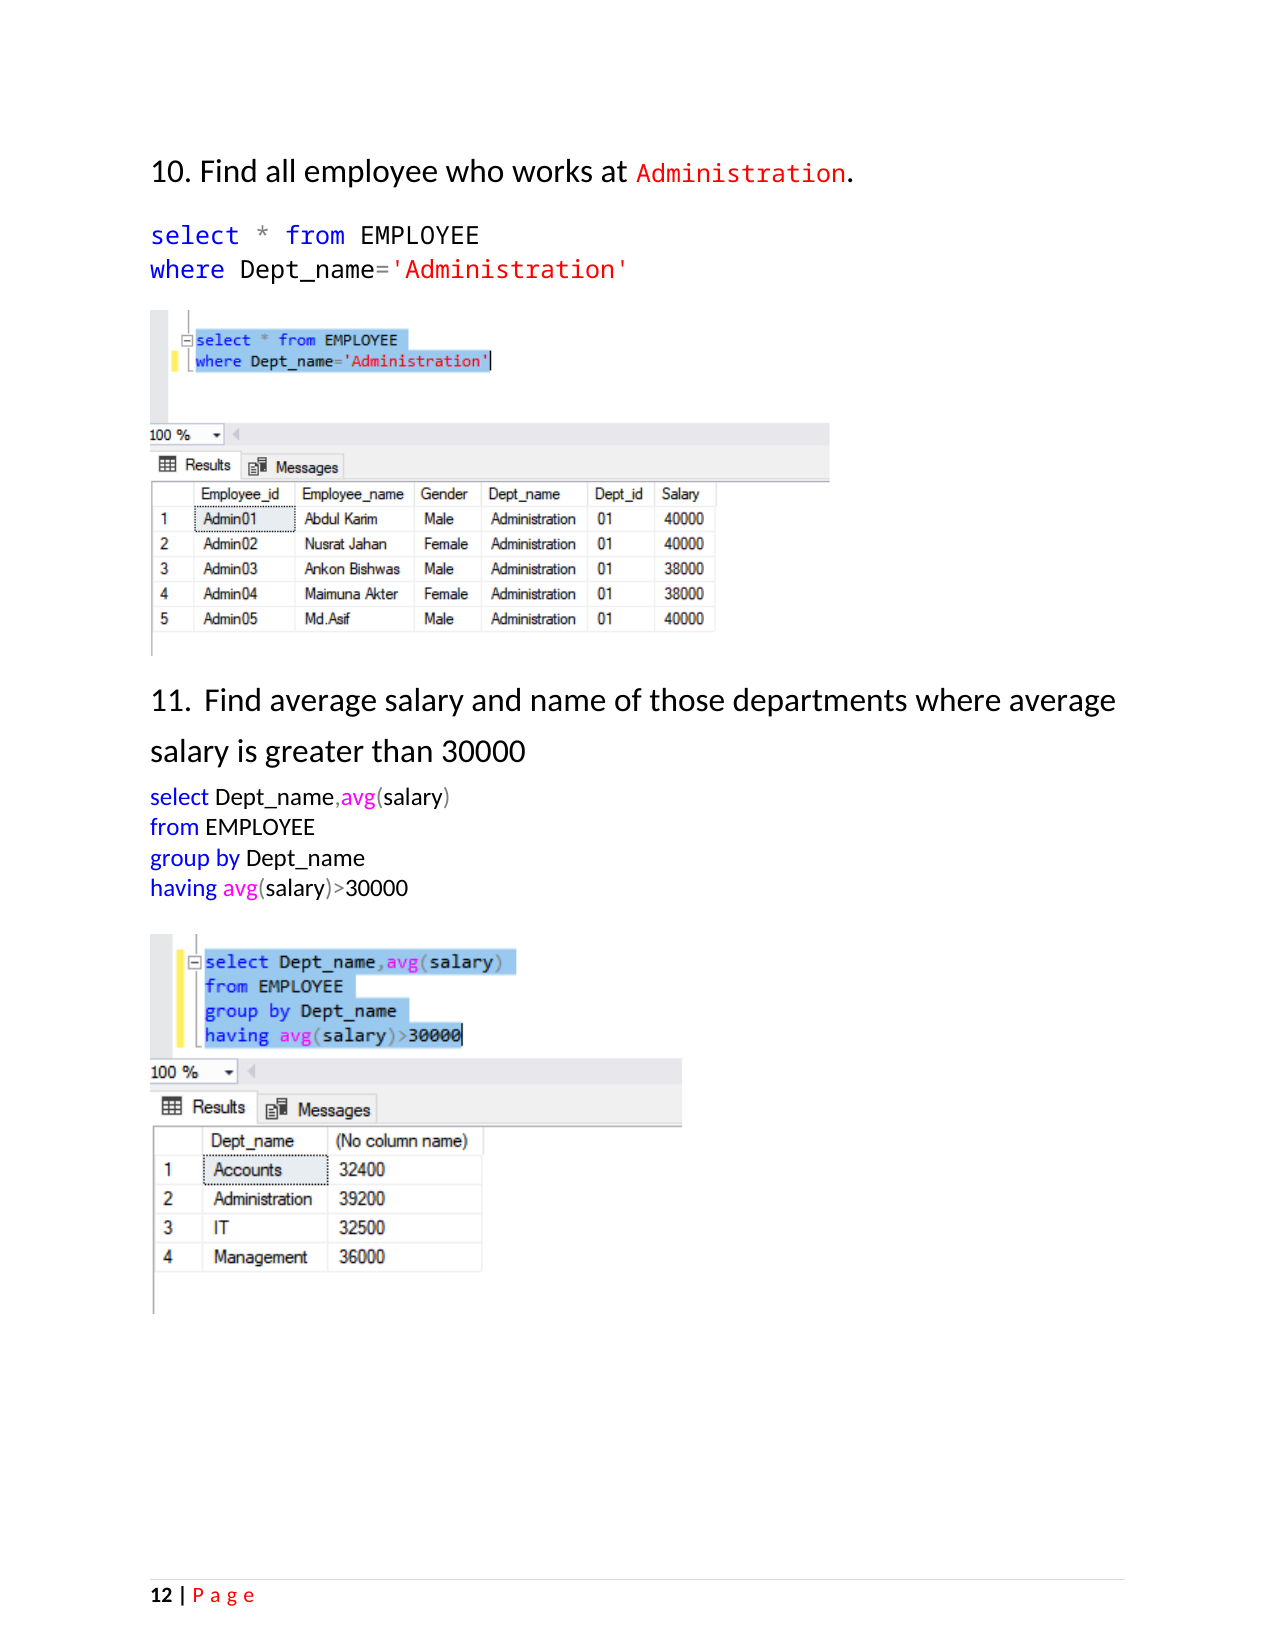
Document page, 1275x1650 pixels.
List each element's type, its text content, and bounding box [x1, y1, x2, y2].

text from EMPLOYEE [150, 811, 1125, 842]
text having avg(salary)>30000 [150, 872, 1125, 903]
text group by Dept_name [150, 842, 1125, 872]
picture [150, 934, 683, 1314]
text 10. Find all employee who works at Administration. [150, 150, 1125, 191]
text select * from EMPLOYEE [150, 217, 1125, 252]
picture [150, 310, 830, 656]
text where Dept_name='Administration' [150, 252, 1125, 286]
text select Dept_name,avg(salary) [150, 781, 1125, 811]
text 11. Find average salary and name of those departments where average salary is greater than 30000 [150, 679, 1125, 771]
